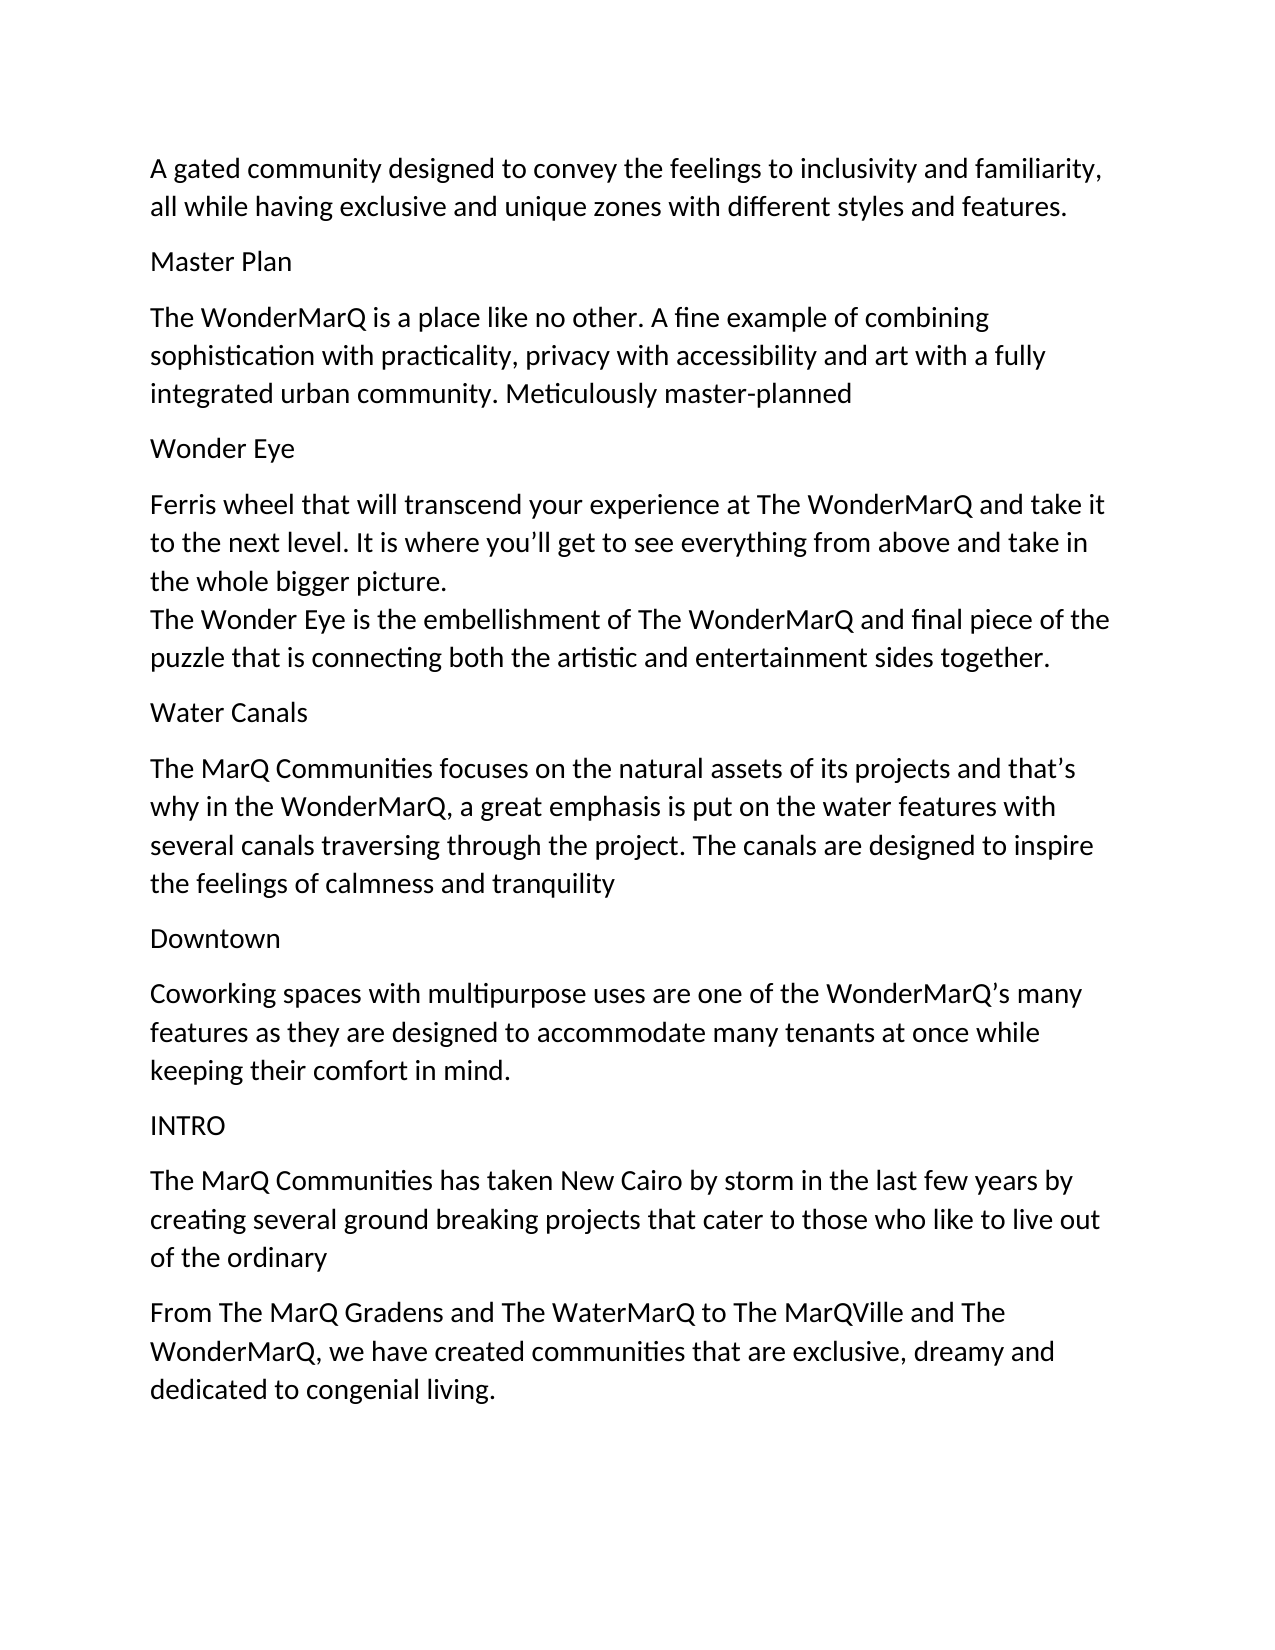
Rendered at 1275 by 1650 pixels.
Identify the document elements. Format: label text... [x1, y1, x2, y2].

text The MarQ Communities focuses on the natural assets of its projects and that’s why in the WonderMarQ, a great emphasis is put on the water features with several canals traversing through the project. The canals are designed to inspire the feelings of calmness and tranquility [150, 750, 1125, 901]
text Downtown [150, 920, 1125, 956]
text Master Plan [150, 243, 1125, 279]
text INTRO [150, 1107, 1125, 1143]
text Wonder Eye [150, 431, 1125, 466]
text From The MarQ Gradens and The WaterMarQ to The MarQVille and The WonderMarQ, we have created communities that are exclusive, dreamy and dedicated to congenial living. [150, 1294, 1125, 1407]
text Ferris wheel that will transcend your experience at The WonderMarQ and take it to the next level. It is where you’ll get to see everything from above and take in the whole bigger picture. The Wonder Eye is the embellishment of The WonderMarQ and final piece of the puzzle that is connecting both the artistic and entertainment sides together. [150, 486, 1125, 675]
text The MarQ Communities has taken New Cairo by storm in the last few years by creating several ground breaking projects that cater to those who like to live out of the ordinary [150, 1162, 1125, 1275]
text Water Canals [150, 694, 1125, 730]
text The WonderMarQ is a place like no other. A fine example of combining sophistication with practicality, privacy with accessibility and art with a fully integrated urban community. Meticulously master-planned [150, 299, 1125, 411]
text A gated community designed to convey the feelings to inclusivity and familiarity, all while having exclusive and unique zones with different styles and features. [150, 150, 1125, 224]
text Coworking spaces with multipurpose uses are one of the WonderMarQ’s many features as they are designed to accommodate many tenants at once while keeping their comfort in mind. [150, 975, 1125, 1088]
